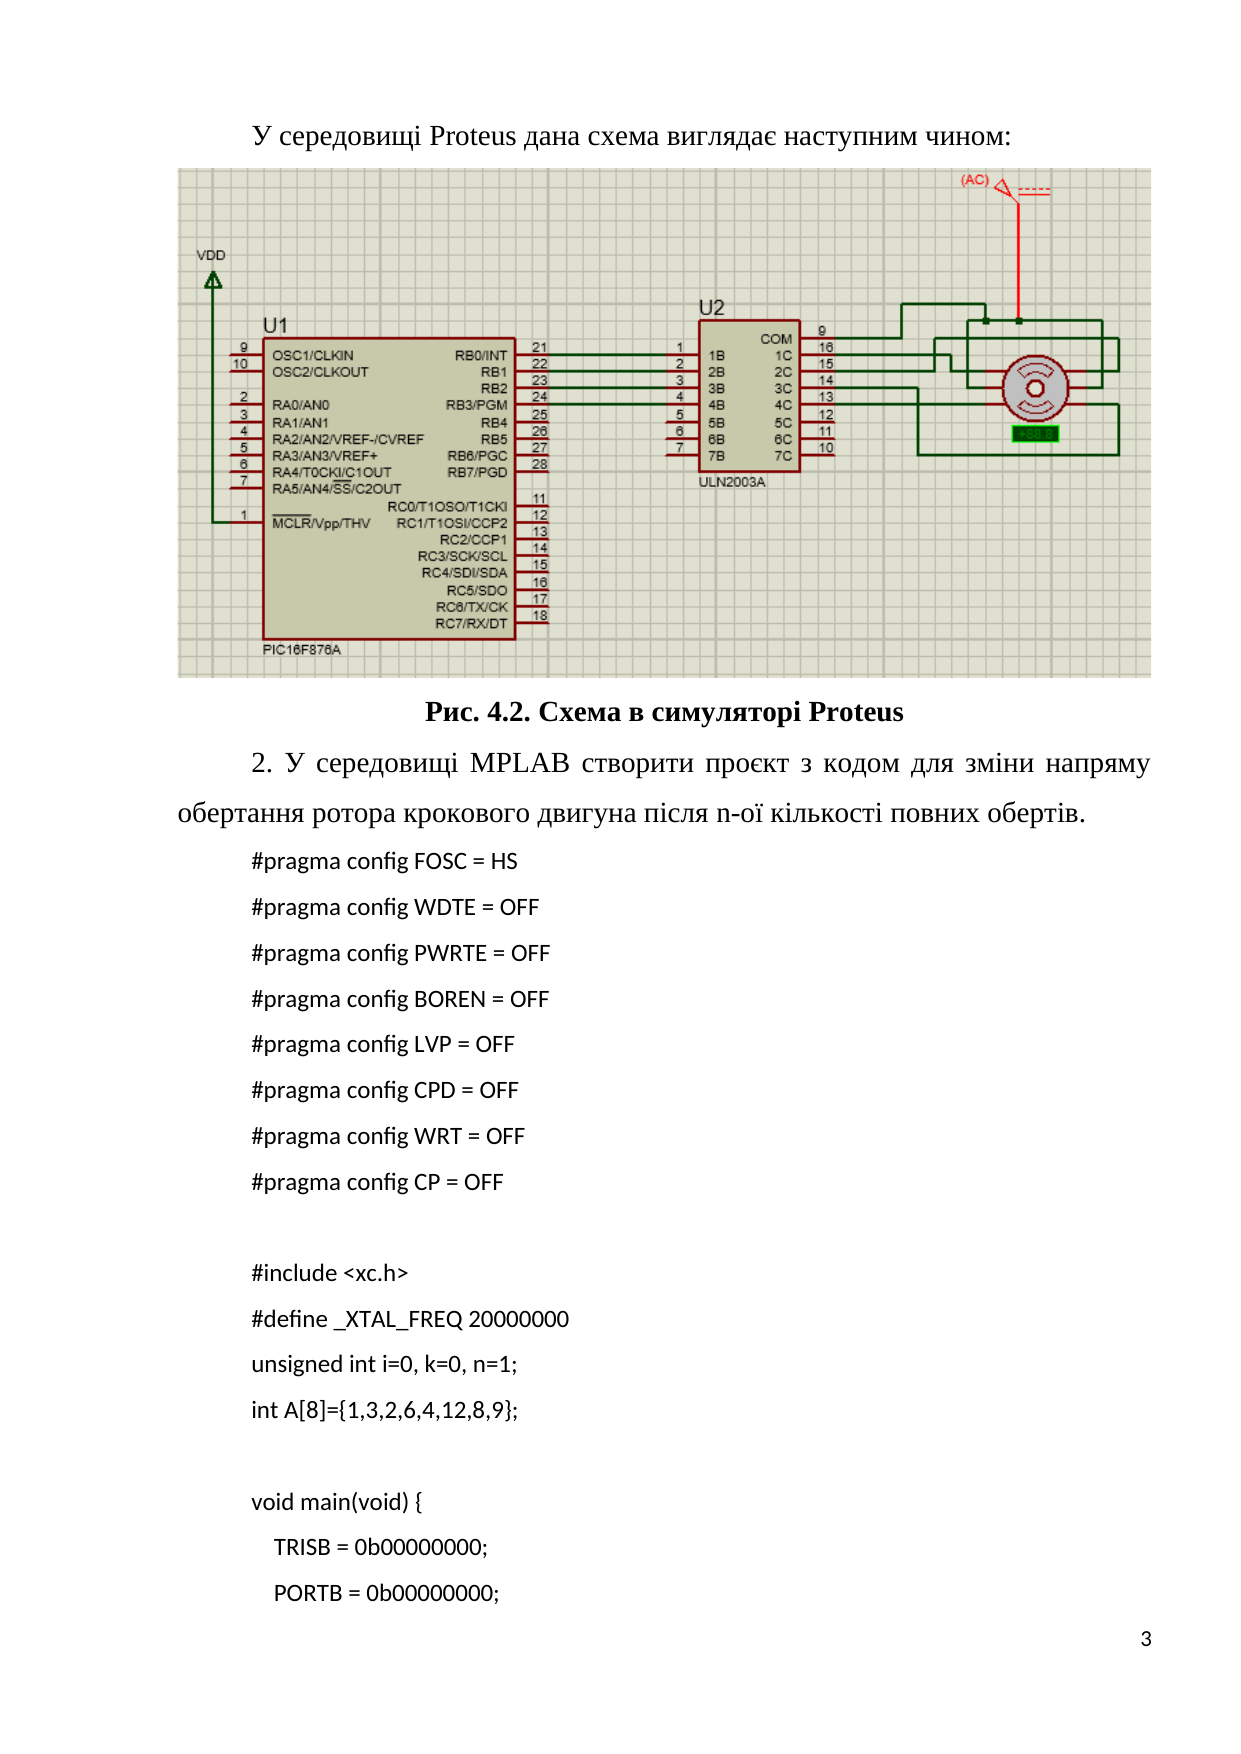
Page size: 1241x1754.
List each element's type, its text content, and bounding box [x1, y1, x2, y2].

text #pragma config PWRTE = OFF [177, 937, 1152, 967]
text #pragma config CP = OFF [177, 1166, 1152, 1196]
text #define _XTAL_FREQ 20000000 [177, 1303, 1152, 1333]
text PORTB = 0b00000000; [177, 1577, 1152, 1608]
text #include <xc.h> [177, 1257, 1152, 1288]
text void main(void) { [177, 1486, 1152, 1516]
text #pragma config LVP = OFF [177, 1028, 1152, 1059]
text 2. У середовищі MPLAB створити проєкт з кодом для зміни напряму обертання ротора крокового двигуна після n-ої кількості повних обертів. [177, 745, 1152, 829]
text TRISB = 0b00000000; [177, 1531, 1152, 1562]
picture [177, 168, 1152, 678]
text #pragma config CPD = OFF [177, 1074, 1152, 1105]
text #pragma config FOSC = HS [177, 846, 1152, 876]
text Рис. 4.2. Схема в симуляторі Proteus [177, 678, 1152, 728]
text int A[8]={1,3,2,6,4,12,8,9}; [177, 1394, 1152, 1425]
text #pragma config WDTE = OFF [177, 891, 1152, 922]
text #pragma config WRT = OFF [177, 1120, 1152, 1150]
text unsigned int i=0, k=0, n=1; [177, 1348, 1152, 1379]
text #pragma config BOREN = OFF [177, 983, 1152, 1013]
text У середовищі Proteus дана схема виглядає наступним чином: [177, 118, 1152, 152]
